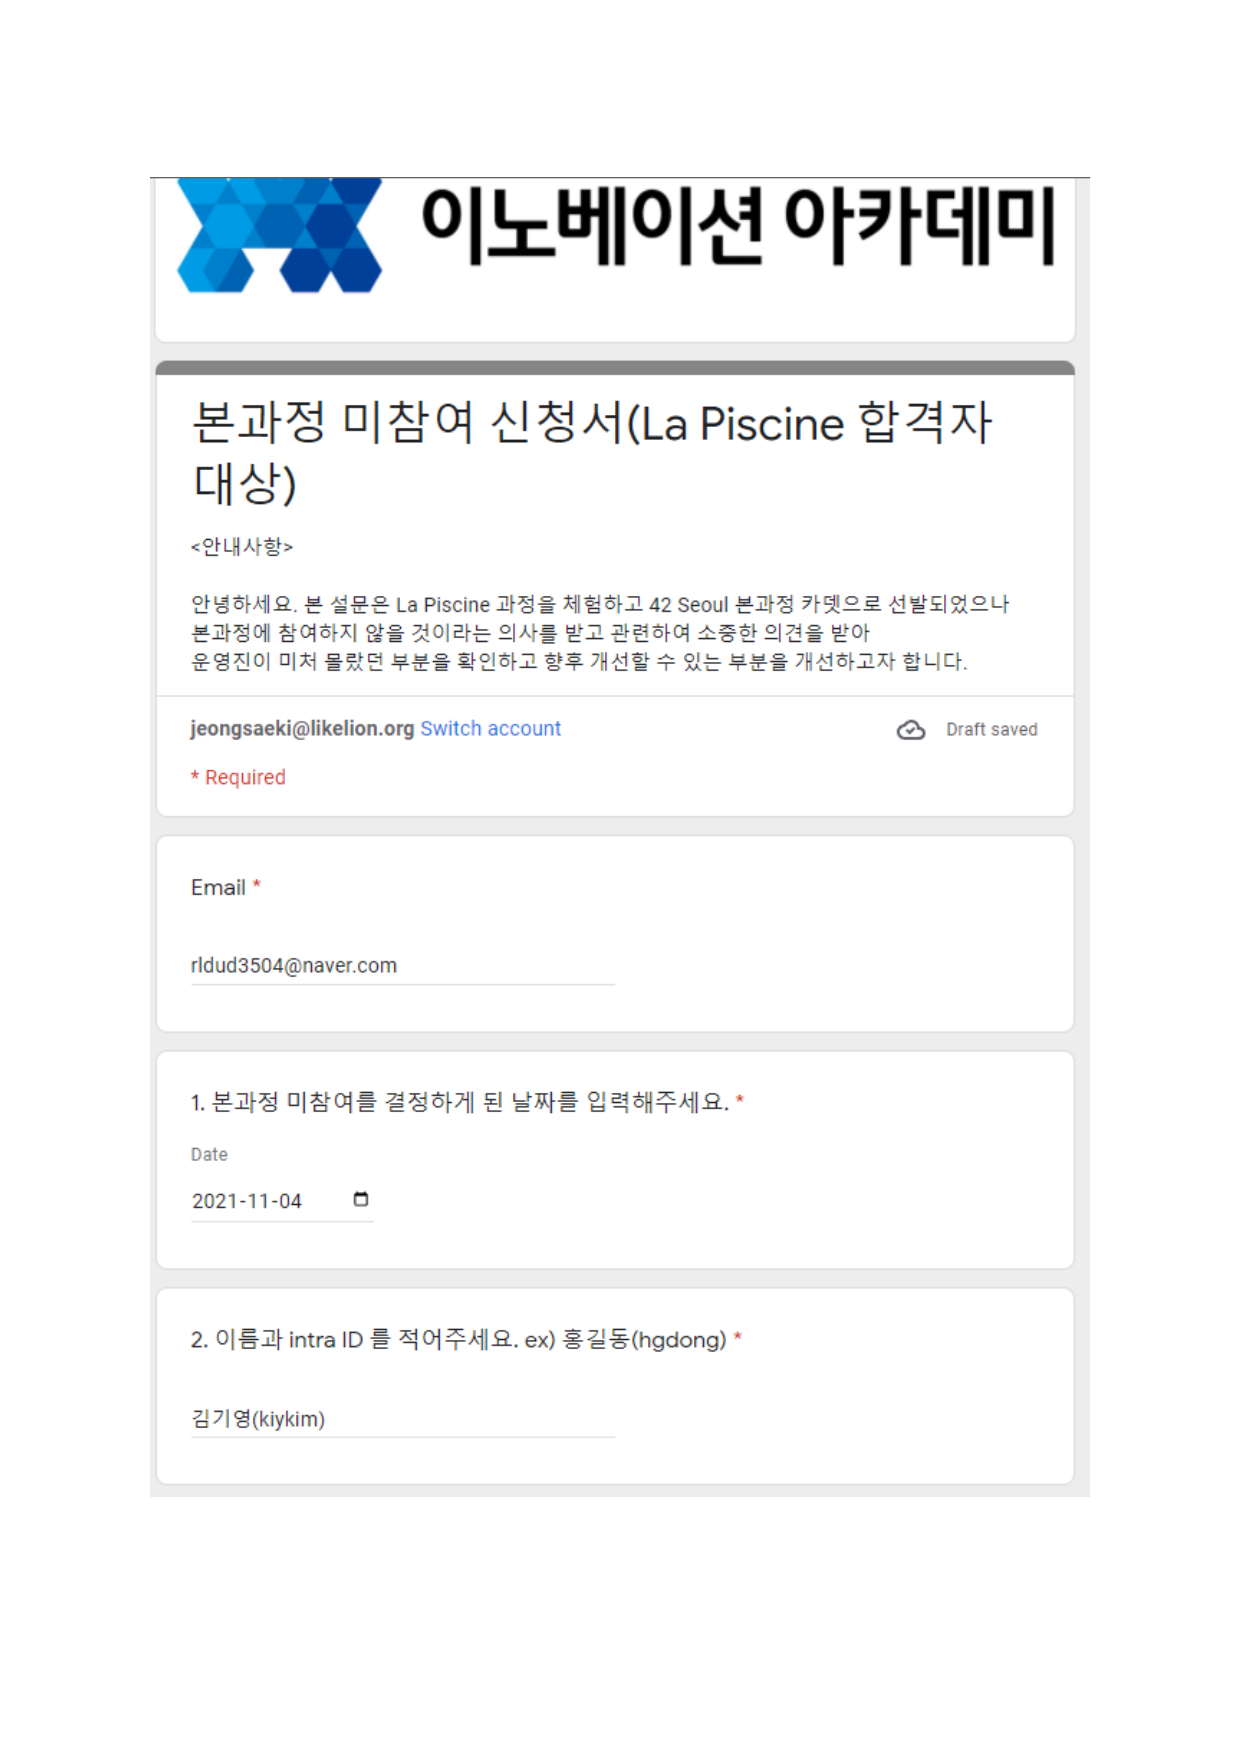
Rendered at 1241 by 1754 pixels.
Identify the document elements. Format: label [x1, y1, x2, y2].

picture [150, 177, 1091, 1497]
